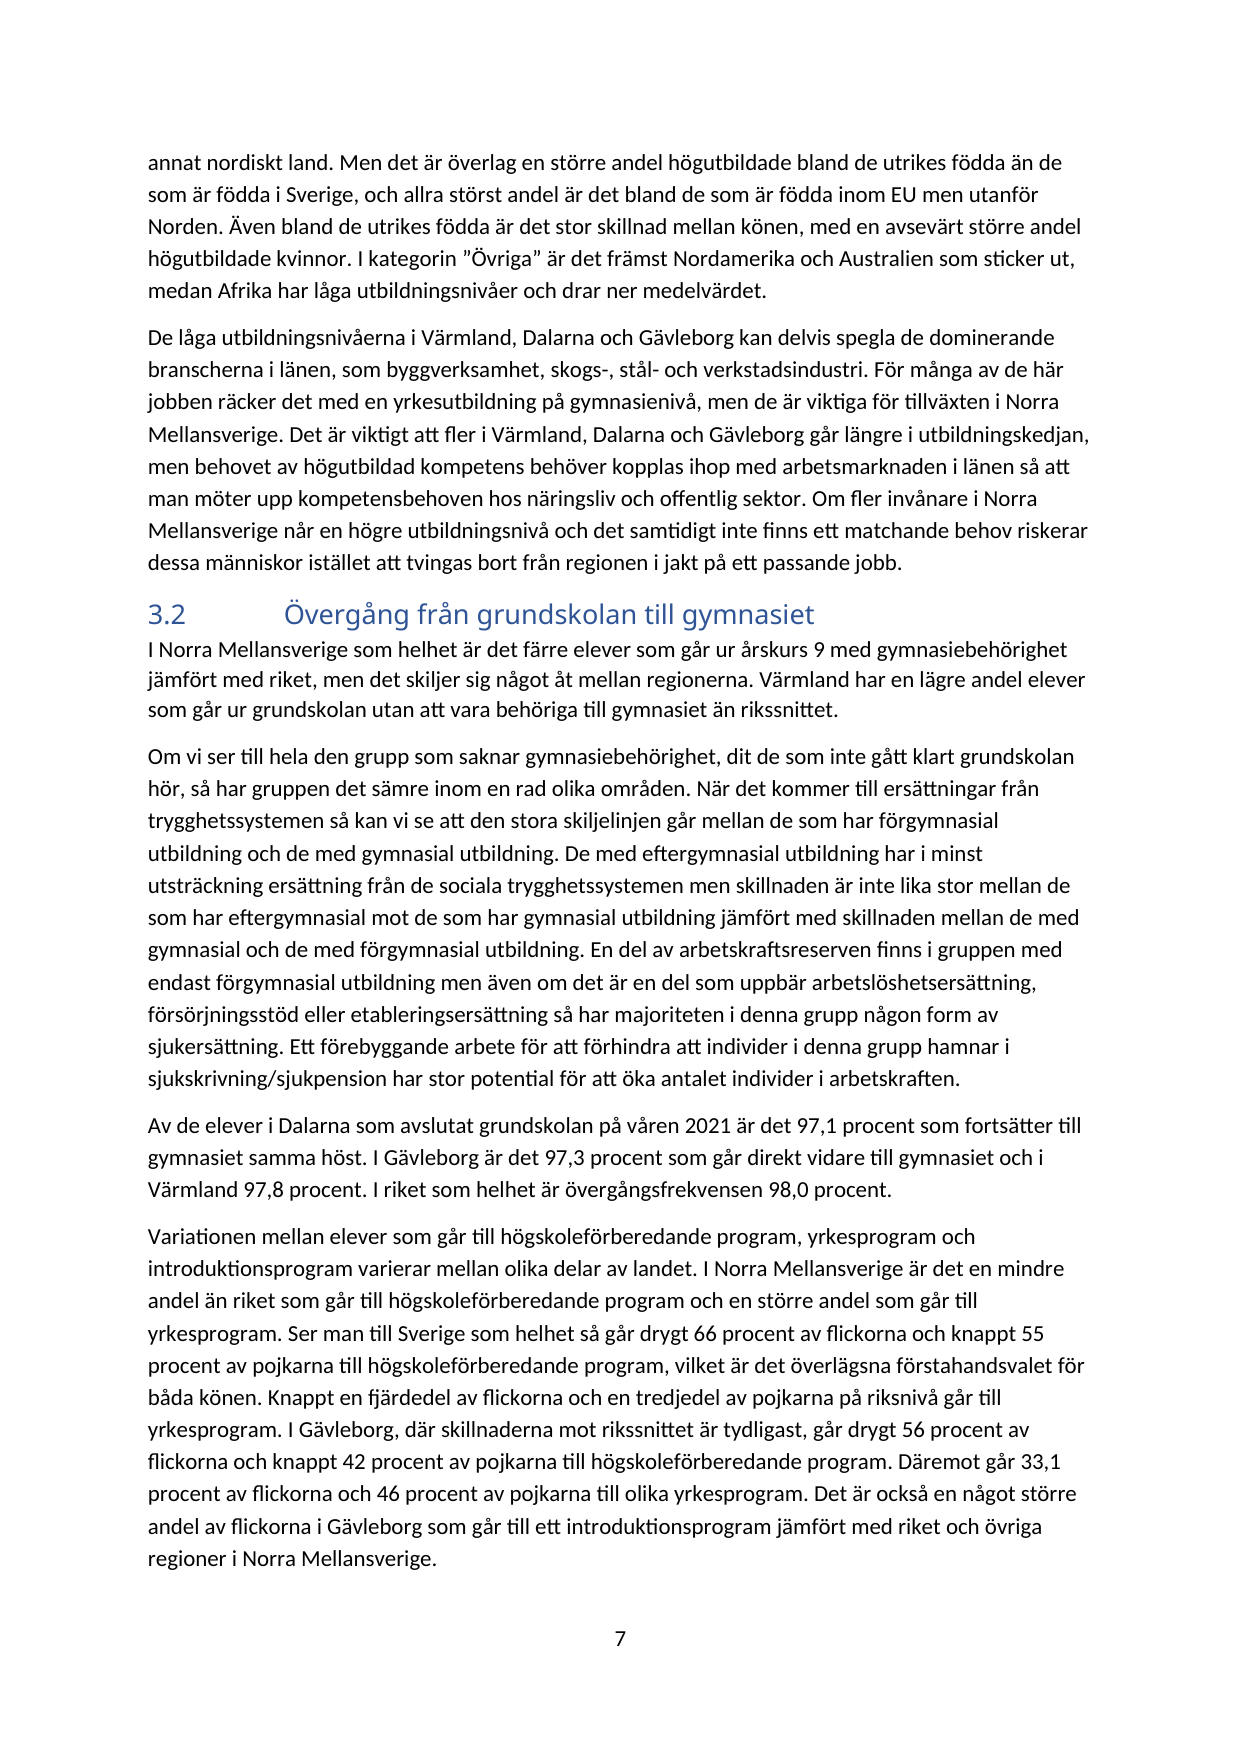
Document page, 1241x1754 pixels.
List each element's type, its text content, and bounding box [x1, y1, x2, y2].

text Av de elever i Dalarna som avslutat grundskolan på våren 2021 är det 97,1 procent som fortsätter till gymnasiet samma höst. I Gävleborg är det 97,3 procent som går direkt vidare till gymnasiet och i Värmland 97,8 procent. I riket som helhet är övergångsfrekvensen 98,0 procent. [148, 1111, 1093, 1203]
text De låga utbildningsnivåerna i Värmland, Dalarna och Gävleborg kan delvis spegla de dominerande branscherna i länen, som byggverksamhet, skogs-, stål- och verkstadsindustri. För många av de här jobben räcker det med en yrkesutbildning på gymnasienivå, men de är viktiga för tillväxten i Norra Mellansverige. Det är viktigt att fler i Värmland, Dalarna och Gävleborg går längre i utbildningskedjan, men behovet av högutbildad kompetens behöver kopplas ihop med arbetsmarknaden i länen så att man möter upp kompetensbehoven hos näringsliv och offentlig sektor. Om fler invånare i Norra Mellansverige når en högre utbildningsnivå och det samtidigt inte finns ett matchande behov riskerar dessa människor istället att tvingas bort från regionen i jakt på ett passande jobb. [148, 323, 1093, 576]
text Variationen mellan elever som går till högskoleförberedande program, yrkesprogram och introduktionsprogram varierar mellan olika delar av landet. I Norra Mellansverige är det en mindre andel än riket som går till högskoleförberedande program och en större andel som går till yrkesprogram. Ser man till Sverige som helhet så går drygt 66 procent av flickorna och knappt 55 procent av pojkarna till högskoleförberedande program, vilket är det överlägsna förstahandsvalet för båda könen. Knappt en fjärdedel av flickorna och en tredjedel av pojkarna på riksnivå går till yrkesprogram. I Gävleborg, där skillnaderna mot rikssnittet är tydligast, går drygt 56 procent av flickorna och knappt 42 procent av pojkarna till högskoleförberedande program. Däremot går 33,1 procent av flickorna och 46 procent av pojkarna till olika yrkesprogram. Det är också en något större andel av flickorna i Gävleborg som går till ett introduktionsprogram jämfört med riket och övriga regioner i Norra Mellansverige. [148, 1222, 1093, 1572]
subtitle 3.2 Övergång från grundskolan till gymnasiet [148, 595, 1093, 632]
text Om vi ser till hela den grupp som saknar gymnasiebehörighet, dit de som inte gått klart grundskolan hör, så har gruppen det sämre inom en rad olika områden. När det kommer till ersättningar från trygghetssystemen så kan vi se att den stora skiljelinjen går mellan de som har förgymnasial utbildning och de med gymnasial utbildning. De med eftergymnasial utbildning har i minst utsträckning ersättning från de sociala trygghetssystemen men skillnaden är inte lika stor mellan de som har eftergymnasial mot de som har gymnasial utbildning jämfört med skillnaden mellan de med gymnasial och de med förgymnasial utbildning. En del av arbetskraftsreserven finns i gruppen med endast förgymnasial utbildning men även om det är en del som uppbär arbetslöshetsersättning, försörjningsstöd eller etableringsersättning så har majoriteten i denna grupp någon form av sjukersättning. Ett förebyggande arbete för att förhindra att individer i denna grupp hamnar i sjukskrivning/sjukpension har stor potential för att öka antalet individer i arbetskraften. [148, 742, 1093, 1092]
